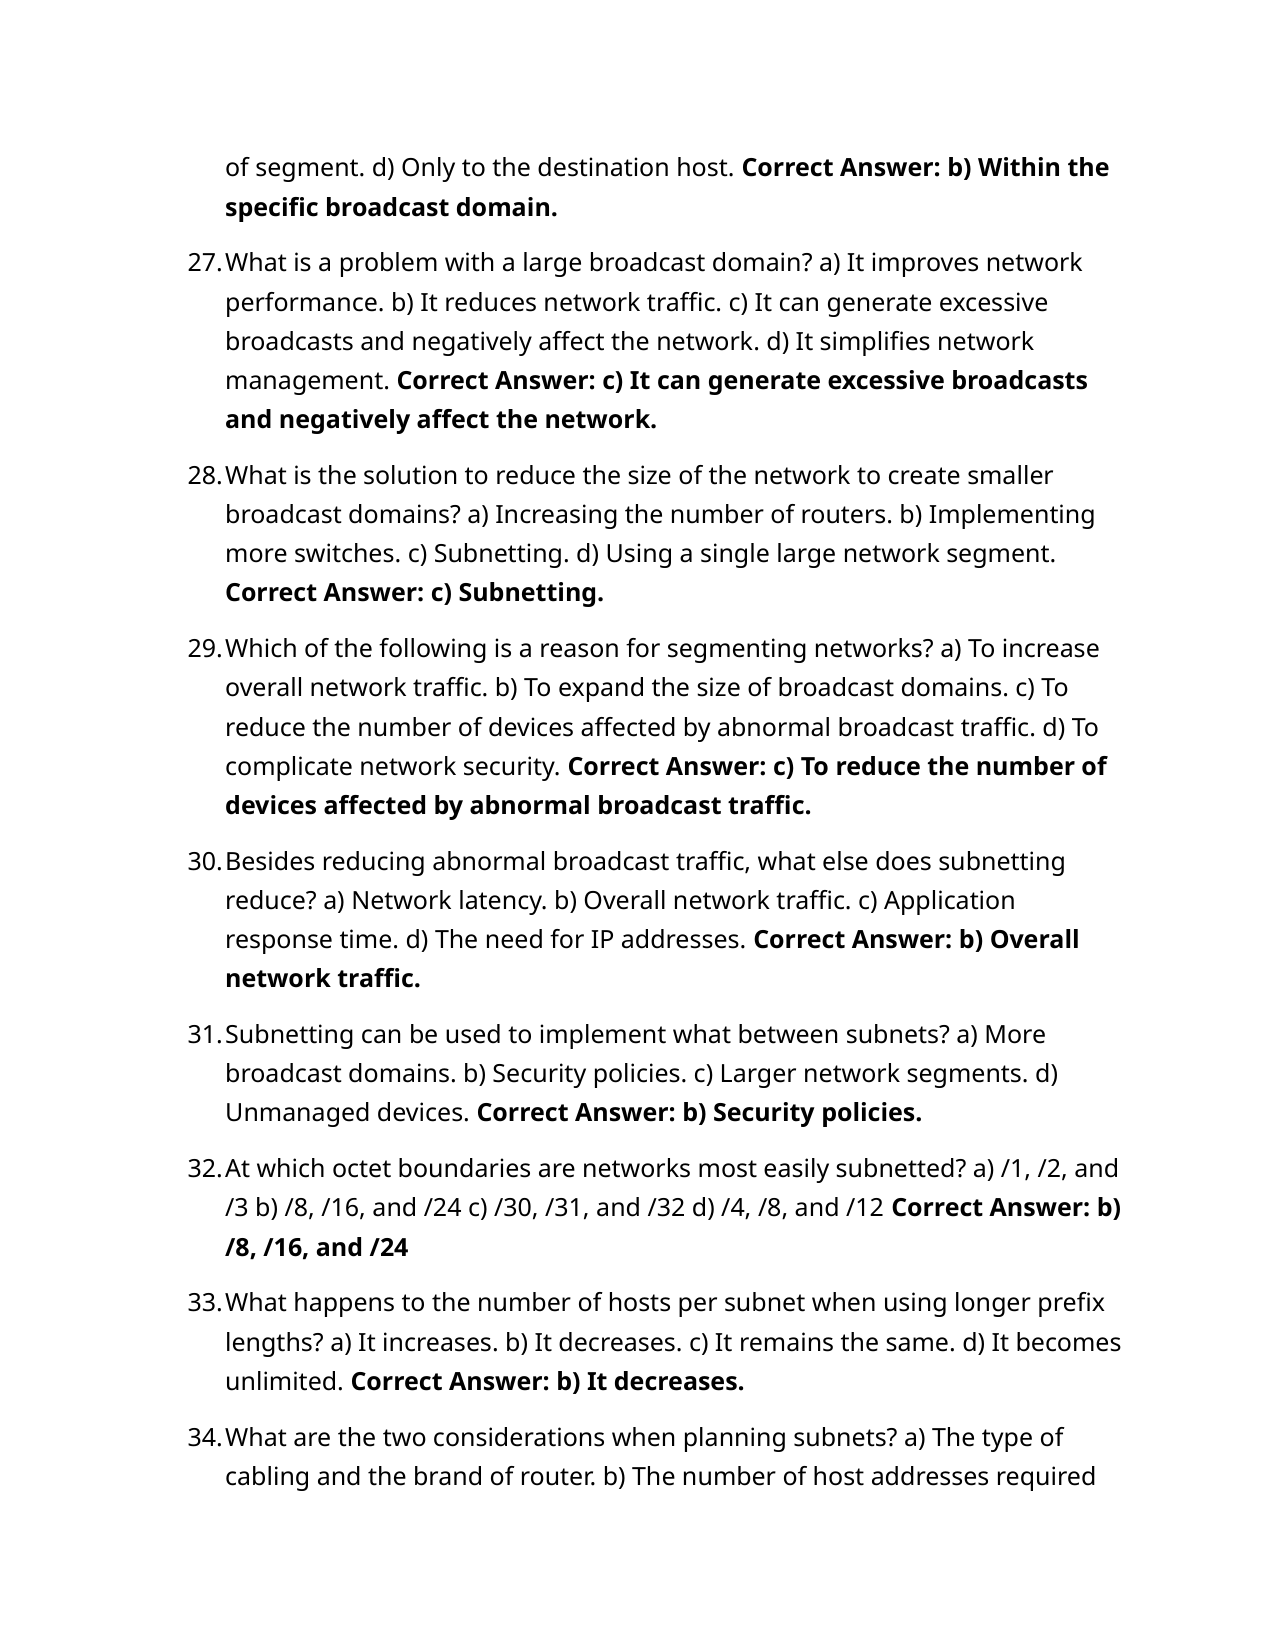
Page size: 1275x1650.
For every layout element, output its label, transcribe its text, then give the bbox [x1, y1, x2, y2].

list What happens to the number of hosts per subnet when using longer prefix lengths? a) It increases. b) It decreases. c) It remains the same. d) It becomes unlimited. Correct Answer: b) It decreases. [187, 1285, 1125, 1397]
list Which of the following is a reason for segmenting networks? a) To increase overall network traffic. b) To expand the size of broadcast domains. c) To reduce the number of devices affected by abnormal broadcast traffic. d) To complicate network security. Correct Answer: c) To reduce the number of devices affected by abnormal broadcast traffic. [187, 631, 1125, 822]
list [187, 150, 1125, 223]
list Subnetting can be used to implement what between subnets? a) More broadcast domains. b) Security policies. c) Larger network segments. d) Unmanaged devices. Correct Answer: b) Security policies. [187, 1017, 1125, 1129]
list What is a problem with a large broadcast domain? a) It improves network performance. b) It reduces network traffic. c) It can generate excessive broadcasts and negatively affect the network. d) It simplifies network management. Correct Answer: c) It can generate excessive broadcasts and negatively affect the network. [187, 245, 1125, 436]
list What is the solution to reduce the size of the network to create smaller broadcast domains? a) Increasing the number of routers. b) Implementing more switches. c) Subnetting. d) Using a single large network segment. Correct Answer: c) Subnetting. [187, 457, 1125, 609]
list Besides reducing abnormal broadcast traffic, what else does subnetting reduce? a) Network latency. b) Overall network traffic. c) Application response time. d) The need for IP addresses. Correct Answer: b) Overall network traffic. [187, 843, 1125, 995]
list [187, 1419, 1125, 1492]
list At which octet boundaries are networks most easily subnetted? a) /1, /2, and /3 b) /8, /16, and /24 c) /30, /31, and /32 d) /4, /8, and /12 Correct Answer: b) /8, /16, and /24 [187, 1151, 1125, 1263]
